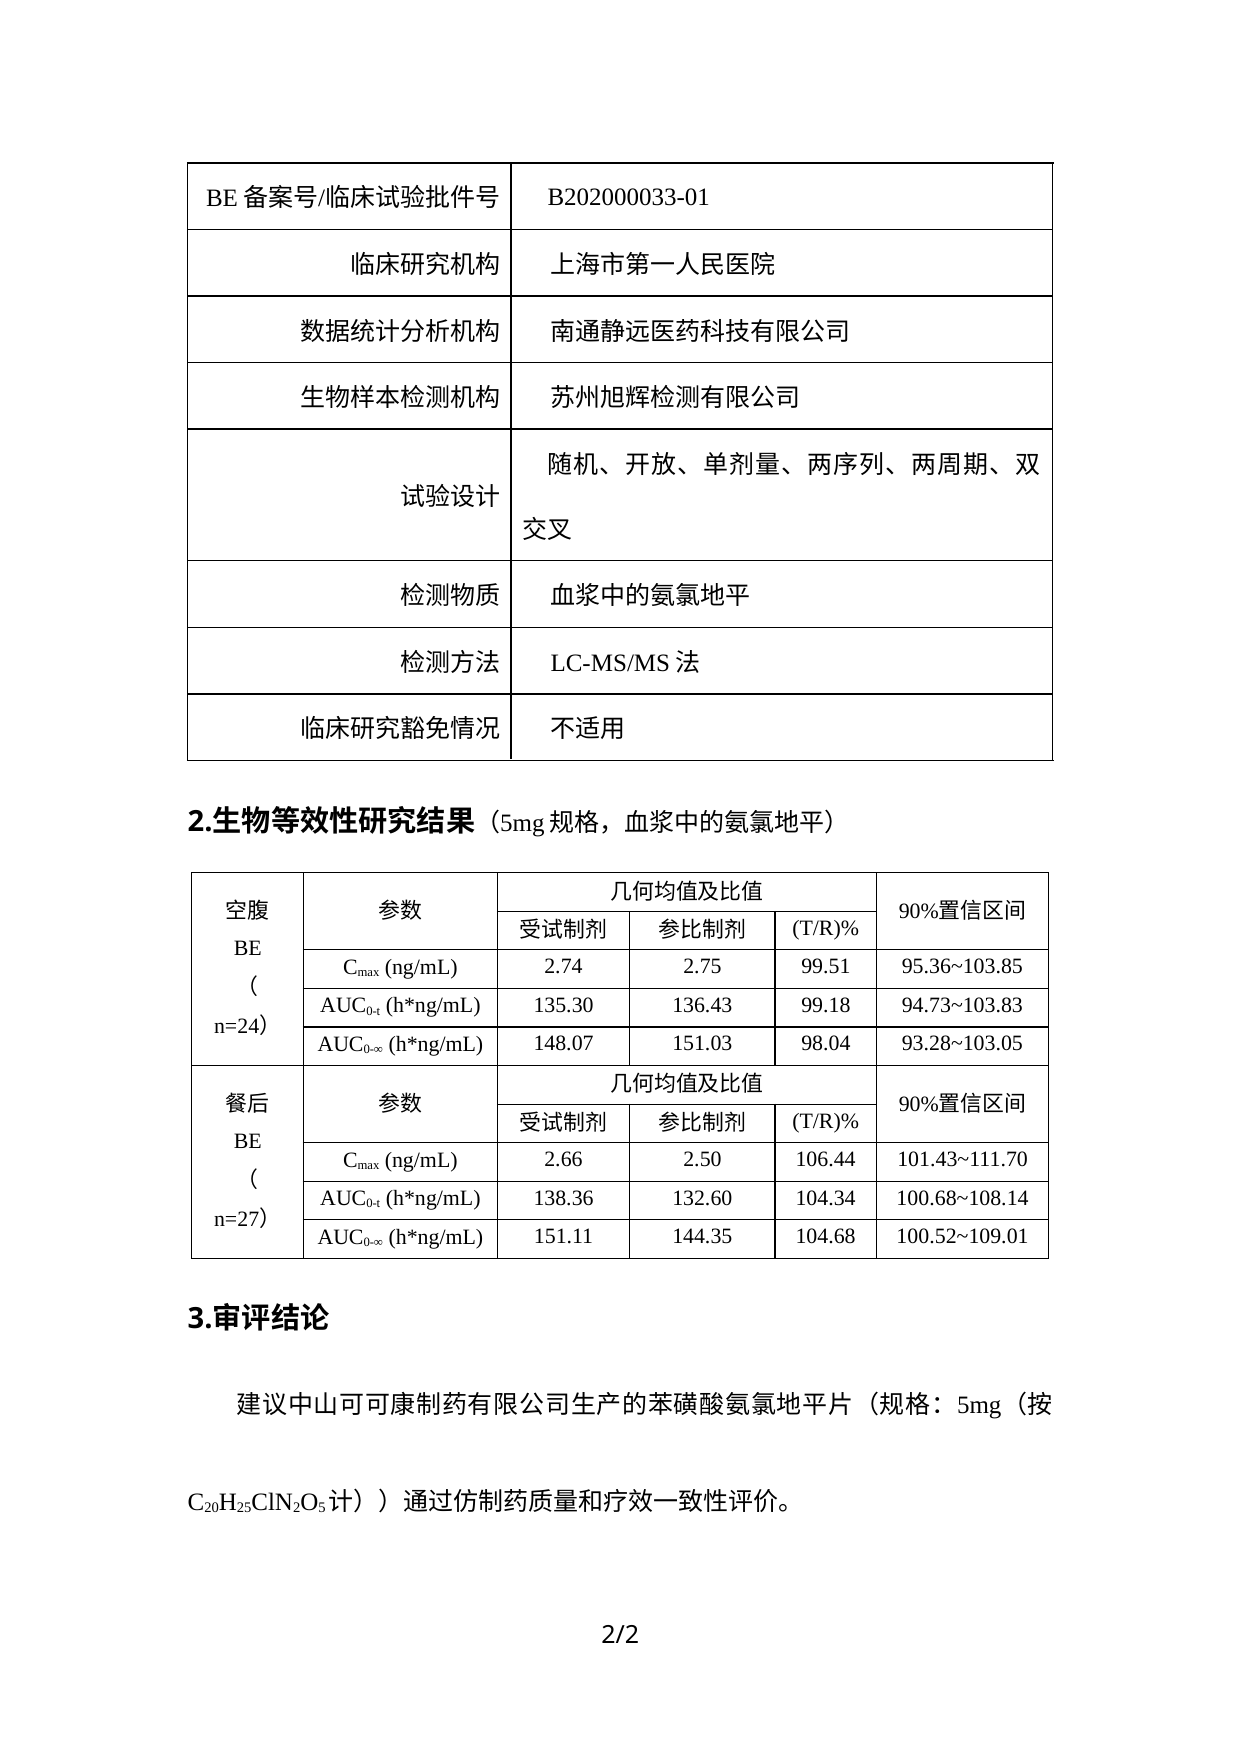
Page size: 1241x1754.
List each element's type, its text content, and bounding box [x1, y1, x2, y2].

table_cell 101.43~111.70 [877, 1143, 1048, 1181]
table_cell 临床研究豁免情况 [188, 695, 510, 759]
table_cell 151.03 [630, 1028, 774, 1065]
table_cell 93.28~103.05 [877, 1028, 1048, 1065]
table_cell 2.75 [630, 950, 774, 988]
table_cell 104.34 [776, 1182, 876, 1219]
table_cell 试验设计 [188, 430, 510, 560]
table_cell 100.52~109.01 [877, 1220, 1048, 1258]
table_cell 94.73~103.83 [877, 989, 1048, 1026]
table_cell 受试制剂 [498, 912, 629, 949]
text 2.生物等效性研究结果（5mg规格，血浆中的氨氯地平） [187, 786, 1053, 851]
table_cell 99.18 [776, 989, 876, 1026]
table_cell 135.30 [498, 989, 629, 1026]
table_cell B202000033-01 [512, 164, 1052, 228]
table_cell 151.11 [498, 1220, 629, 1258]
table_cell (T/R)% [776, 1105, 876, 1142]
table_cell 血浆中的氨氯地平 [512, 561, 1052, 626]
table_cell 上海市第一人民医院 [512, 230, 1052, 295]
table_cell 数据统计分析机构 [188, 297, 510, 362]
table_cell 104.68 [776, 1220, 876, 1258]
table_cell 随机、开放、单剂量、两序列、两周期、双交叉 [512, 430, 1052, 560]
table_cell (T/R)% [776, 912, 876, 949]
table_cell 不适用 [512, 695, 1052, 759]
table_cell 苏州旭辉检测有限公司 [512, 363, 1052, 428]
table_cell AUC0-∞ (h*ng/mL) [304, 1028, 497, 1065]
table_cell 临床研究机构 [188, 230, 510, 295]
table_cell 90%置信区间 [877, 1066, 1048, 1142]
table_header 90%置信区间 [877, 873, 1048, 949]
table_cell 检测物质 [188, 561, 510, 626]
table_cell AUC0-t (h*ng/mL) [304, 989, 497, 1026]
table_cell 参比制剂 [630, 912, 774, 949]
table_cell 144.35 [630, 1220, 774, 1258]
text 3.审评结论 [187, 1284, 1053, 1349]
table_cell 132.60 [630, 1182, 774, 1219]
table_cell 136.43 [630, 989, 774, 1026]
table_cell 148.07 [498, 1028, 629, 1065]
table_cell 南通静远医药科技有限公司 [512, 297, 1052, 362]
table_cell 几何均值及比值 [498, 1066, 876, 1103]
table_cell 95.36~103.85 [877, 950, 1048, 988]
table_cell 2.66 [498, 1143, 629, 1181]
table_cell 参比制剂 [630, 1105, 774, 1142]
table_cell 受试制剂 [498, 1105, 629, 1142]
table_cell 餐后 BE （n=27） [192, 1066, 303, 1258]
table_cell 2.50 [630, 1143, 774, 1181]
table_cell 100.68~108.14 [877, 1182, 1048, 1219]
table_cell Cmax (ng/mL) [304, 1143, 497, 1181]
table_cell 98.04 [776, 1028, 876, 1065]
table_header 参数 [304, 873, 497, 949]
table_cell 138.36 [498, 1182, 629, 1219]
table_cell Cmax (ng/mL) [304, 950, 497, 988]
table_header 几何均值及比值 [498, 873, 876, 911]
table_cell 99.51 [776, 950, 876, 988]
table_header 空腹 BE （n=24） [192, 873, 303, 1065]
table_cell 2.74 [498, 950, 629, 988]
table_cell AUC0-t (h*ng/mL) [304, 1182, 497, 1219]
table_cell BE备案号/临床试验批件号 [188, 164, 510, 228]
text 建议中山可可康制药有限公司生产的苯磺酸氨氯地平片（规格：5mg（按C20H25ClN2O5计））通过仿制药质量和疗效一致性评价。 [187, 1370, 1053, 1532]
table_cell 生物样本检测机构 [188, 363, 510, 428]
table_cell 参数 [304, 1066, 497, 1142]
table_cell 检测方法 [188, 628, 510, 693]
table_cell AUC0-∞ (h*ng/mL) [304, 1220, 497, 1258]
table_cell LC-MS/MS法 [512, 628, 1052, 693]
table_cell 106.44 [776, 1143, 876, 1181]
